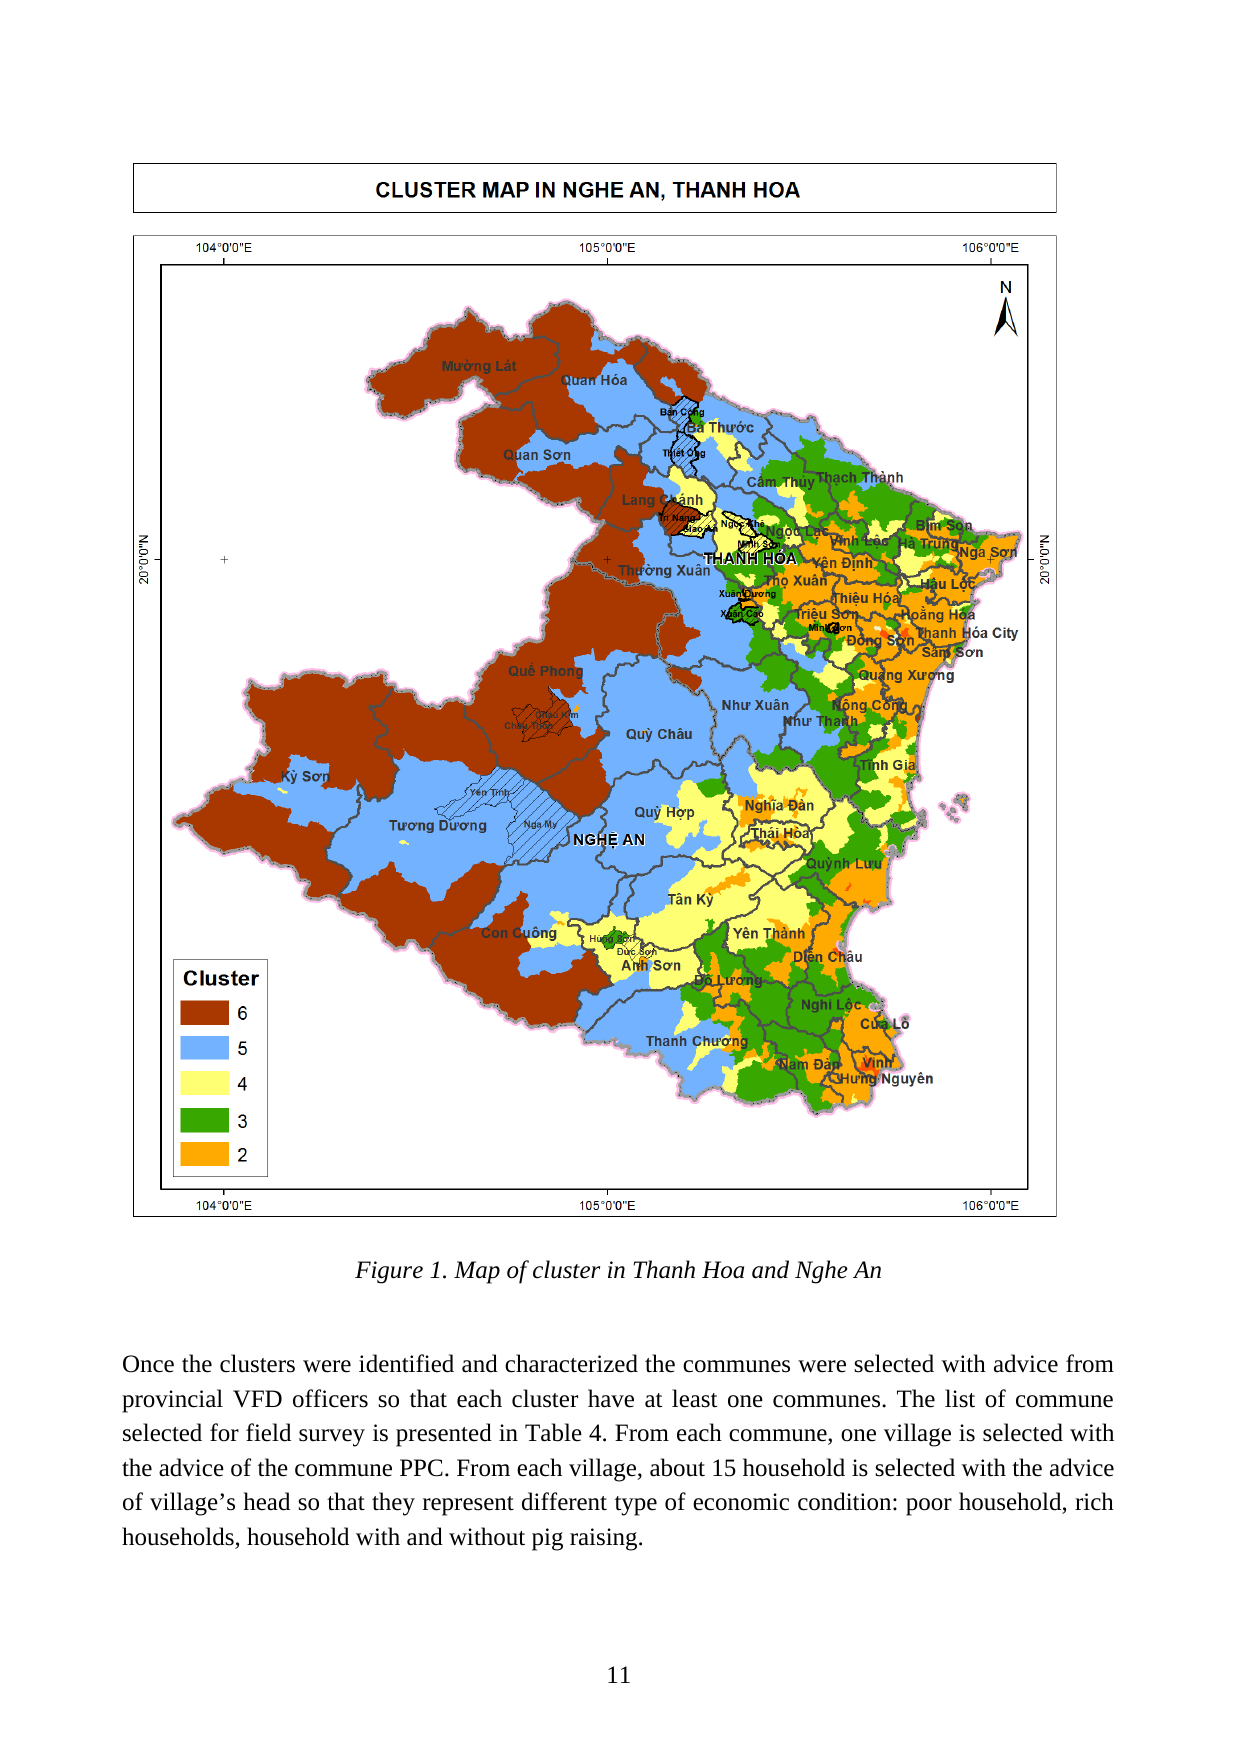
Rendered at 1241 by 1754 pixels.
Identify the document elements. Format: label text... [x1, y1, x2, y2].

text Figure 1. Map of cluster in Thanh Hoa and Nghe An [122, 1255, 1115, 1284]
text Once the clusters were identified and characterized the communes were selected with advice from provincial VFD officers so that each cluster have at least one communes. The list of commune selected for field survey is presented in Table 4. From each commune, one village is selected with the advice of the commune PPC. From each village, about 15 household is selected with the advice of village’s head so that they represent different type of economic condition: poor household, rich households, household with and without pig raising. [122, 1349, 1115, 1550]
picture [121, 143, 1063, 1237]
